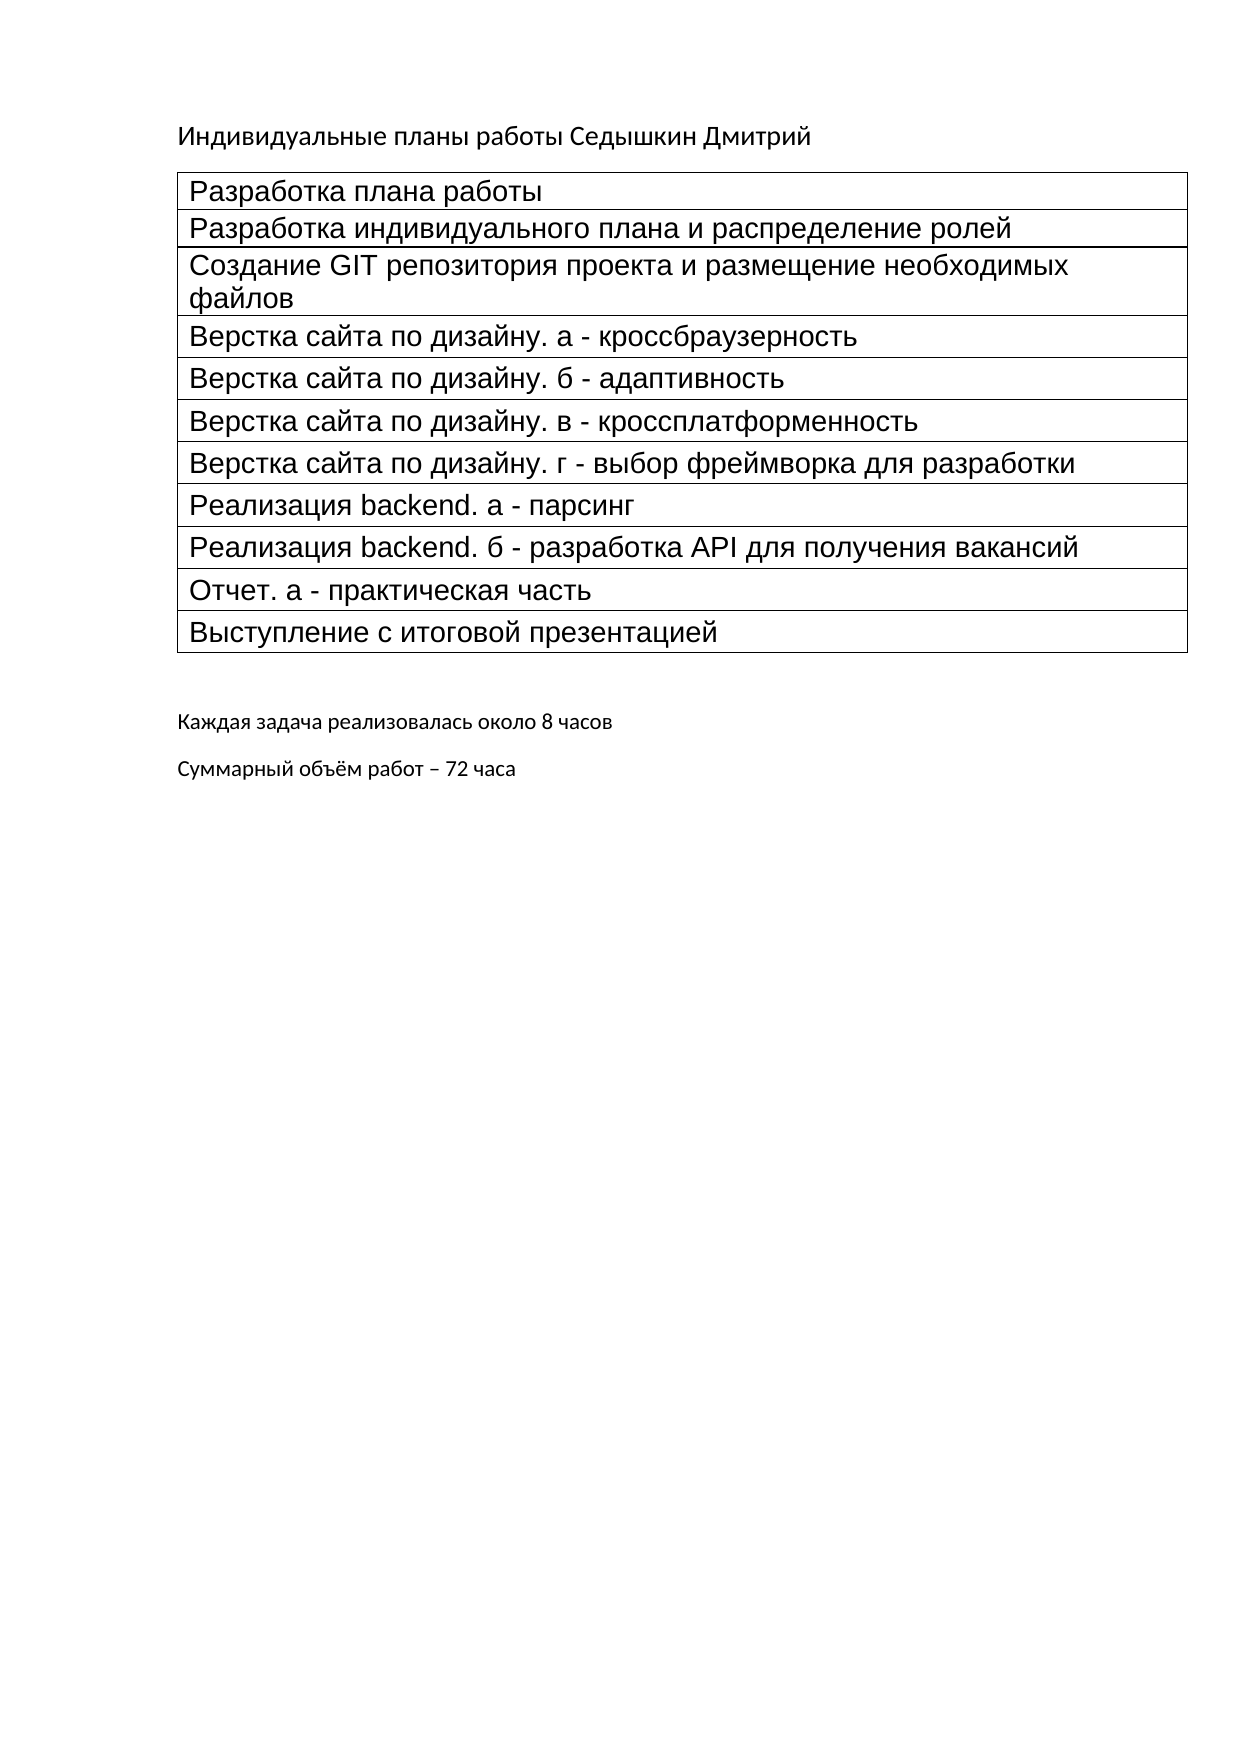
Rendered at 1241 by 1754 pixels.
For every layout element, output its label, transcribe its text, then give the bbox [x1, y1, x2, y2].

table_cell Верстка сайта по дизайну. б - адаптивность [178, 358, 1187, 399]
text Каждая задача реализовалась около 8 часов [177, 707, 1152, 735]
table_cell Отчет. а - практическая часть [178, 569, 1187, 610]
text Индивидуальные планы работы Седышкин Дмитрий [177, 118, 1152, 152]
table_header Разработка плана работы [178, 173, 1187, 209]
table_cell Реализация backend. а - парсинг [178, 484, 1187, 526]
table_cell Создание GIT репозитория проекта и размещение необходимых файлов [178, 248, 1187, 314]
table_cell Реализация backend. б - разработка API для получения вакансий [178, 527, 1187, 568]
text Суммарный объём работ – 72 часа [177, 754, 1152, 782]
table_cell Разработка индивидуального плана и распределение ролей [178, 210, 1187, 246]
table_cell Верстка сайта по дизайну. г - выбор фреймворка для разработки [178, 442, 1187, 483]
table_cell Выступление с итоговой презентацией [178, 611, 1187, 652]
table_cell Верстка сайта по дизайну. а - кроссбраузерность [178, 316, 1187, 357]
table_cell Верстка сайта по дизайну. в - кроссплатформенность [178, 400, 1187, 441]
